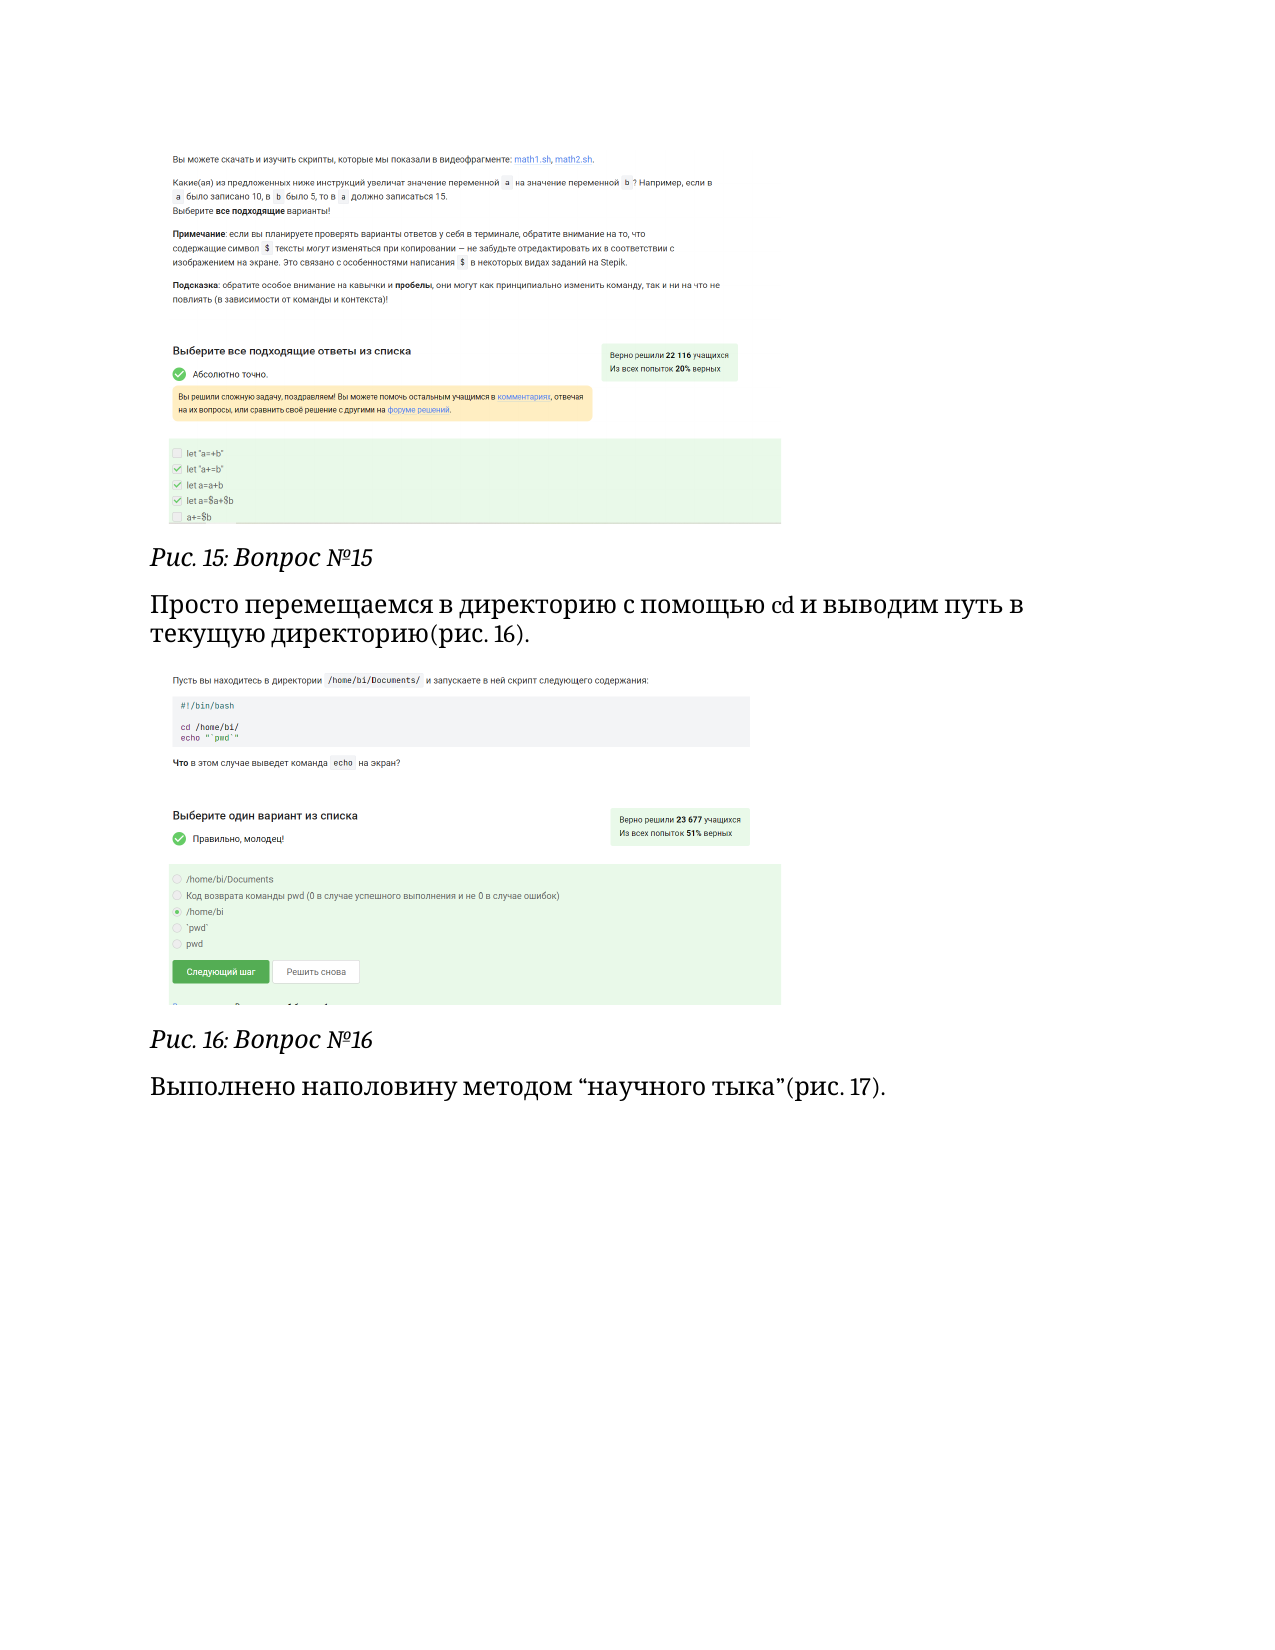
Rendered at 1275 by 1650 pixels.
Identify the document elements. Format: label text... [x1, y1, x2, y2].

picture [168, 150, 782, 524]
text Выполнено наполовину методом “научного тыка”(рис. 17). [150, 1073, 1125, 1102]
text Просто перемещаемся в директорию с помощью cd и выводим путь в текущую директорию(рис. 16). [150, 591, 1125, 649]
text Рис. 16: Вопрос №16 [150, 1026, 1125, 1054]
picture [168, 667, 782, 1005]
text Рис. 15: Вопрос №15 [150, 544, 1125, 573]
